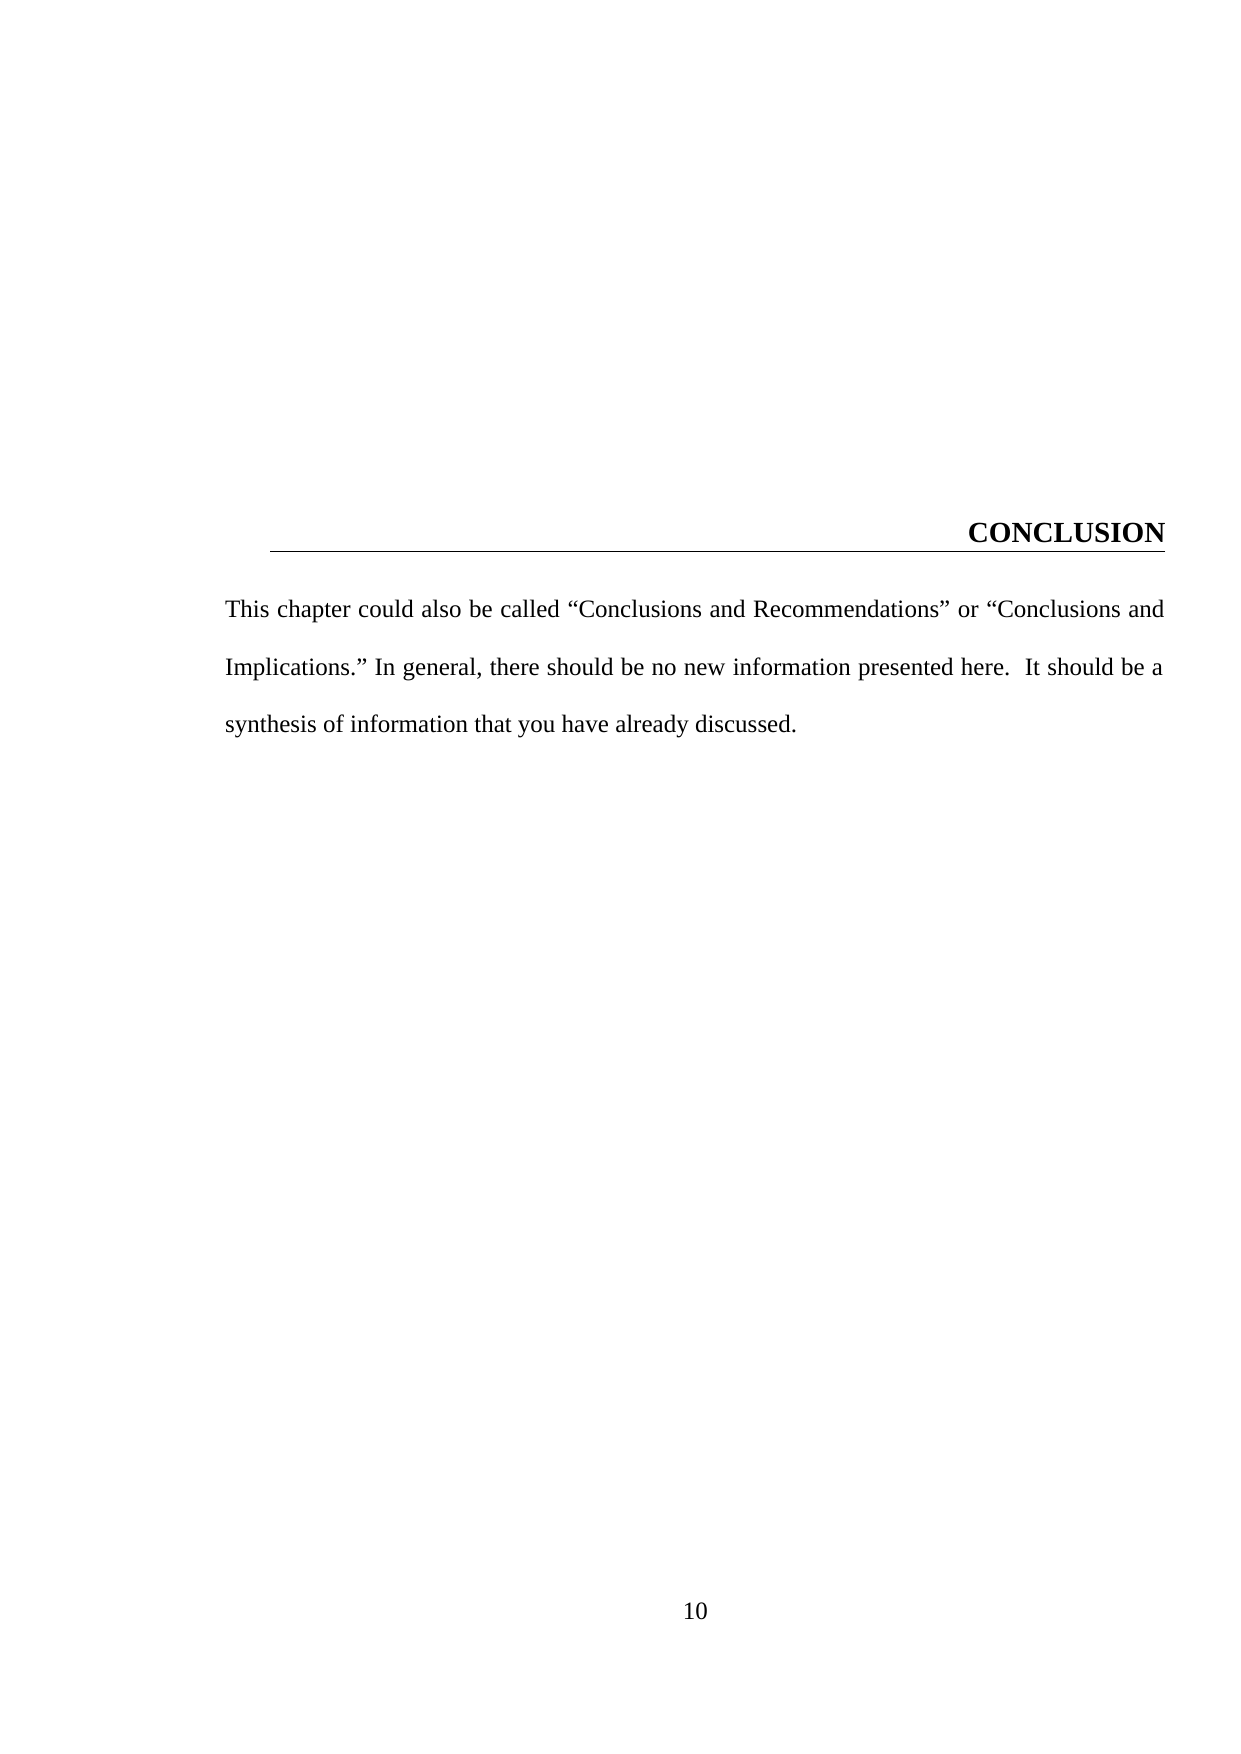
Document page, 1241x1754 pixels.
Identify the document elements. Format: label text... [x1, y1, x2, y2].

subtitle CONCLUSION [270, 516, 1165, 551]
text This chapter could also be called “Conclusions and Recommendations” or “Conclusions and Implications.” In general, there should be no new information presented here. It should be a synthesis of information that you have already discussed. [225, 594, 1165, 738]
